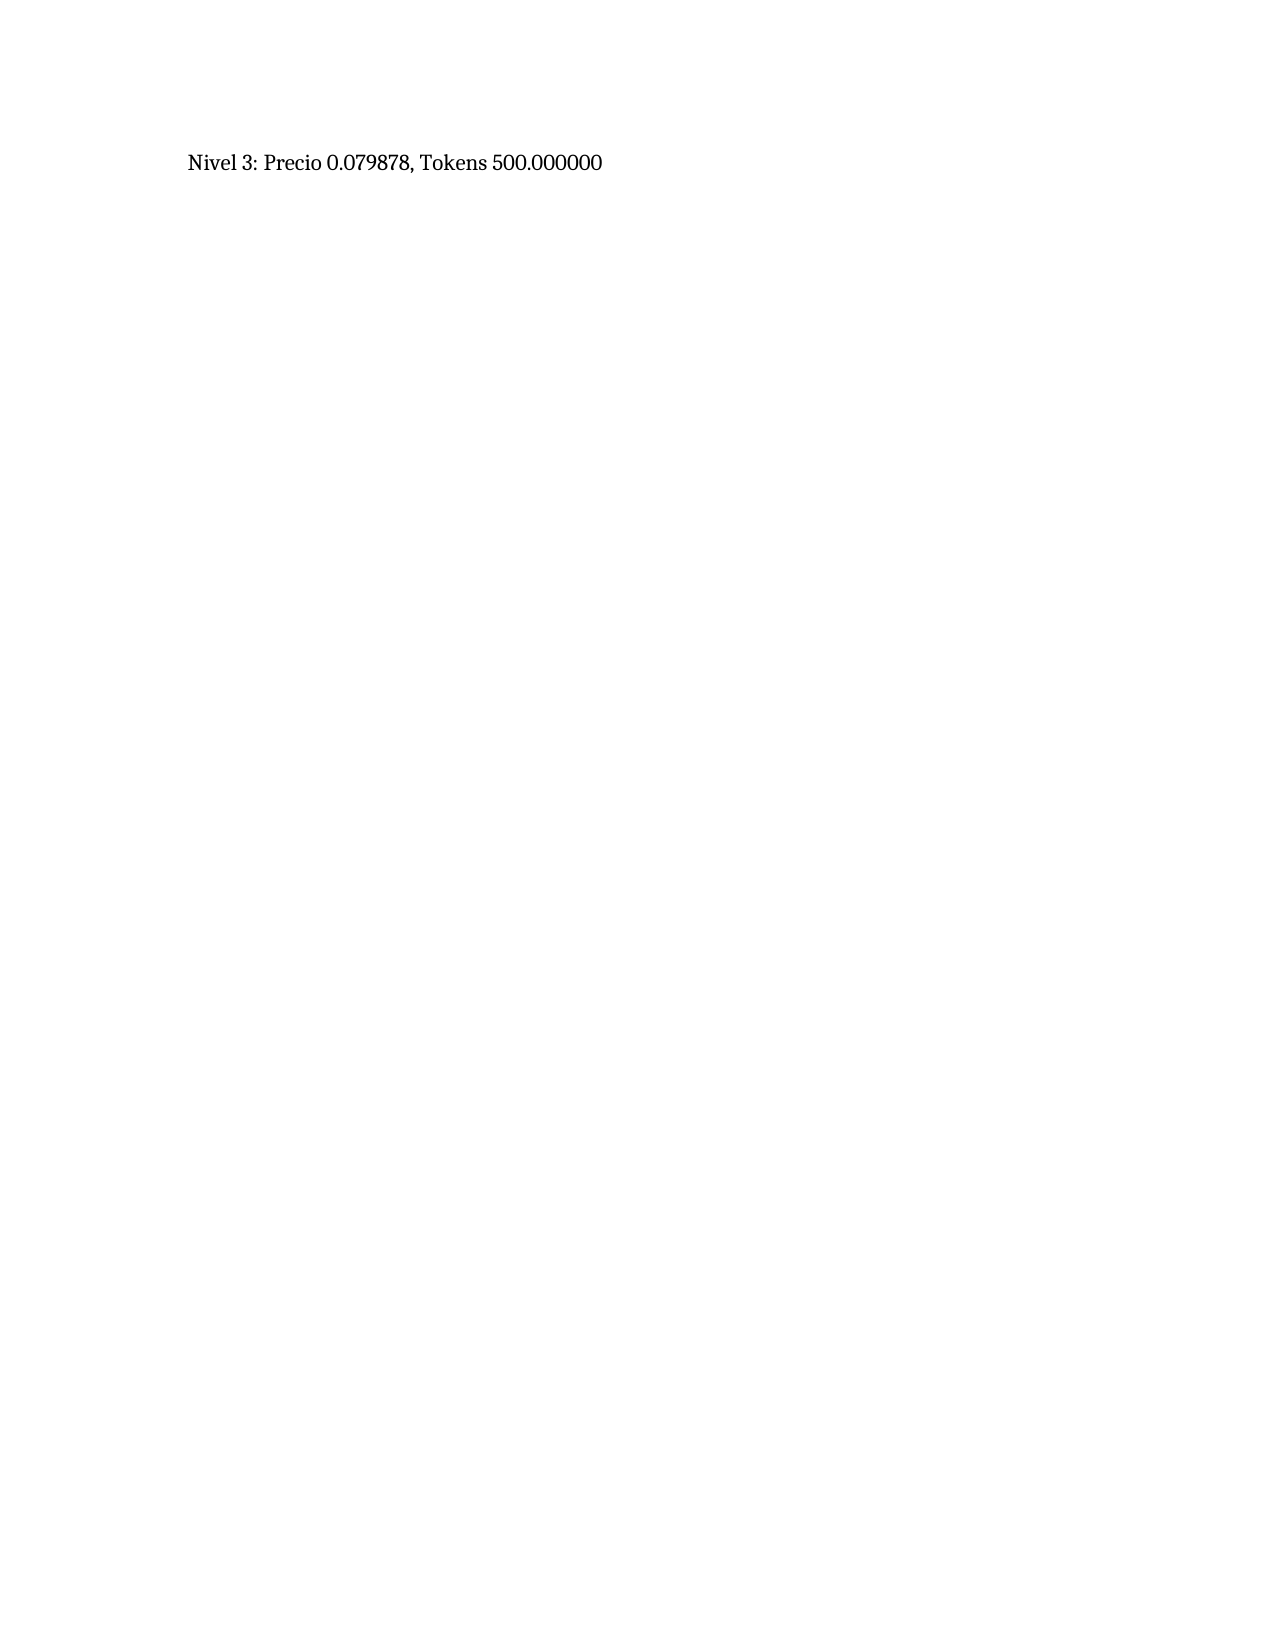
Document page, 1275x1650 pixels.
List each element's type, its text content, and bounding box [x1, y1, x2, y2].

text Nivel 3: Precio 0.079878, Tokens 500.000000 [187, 150, 1087, 176]
